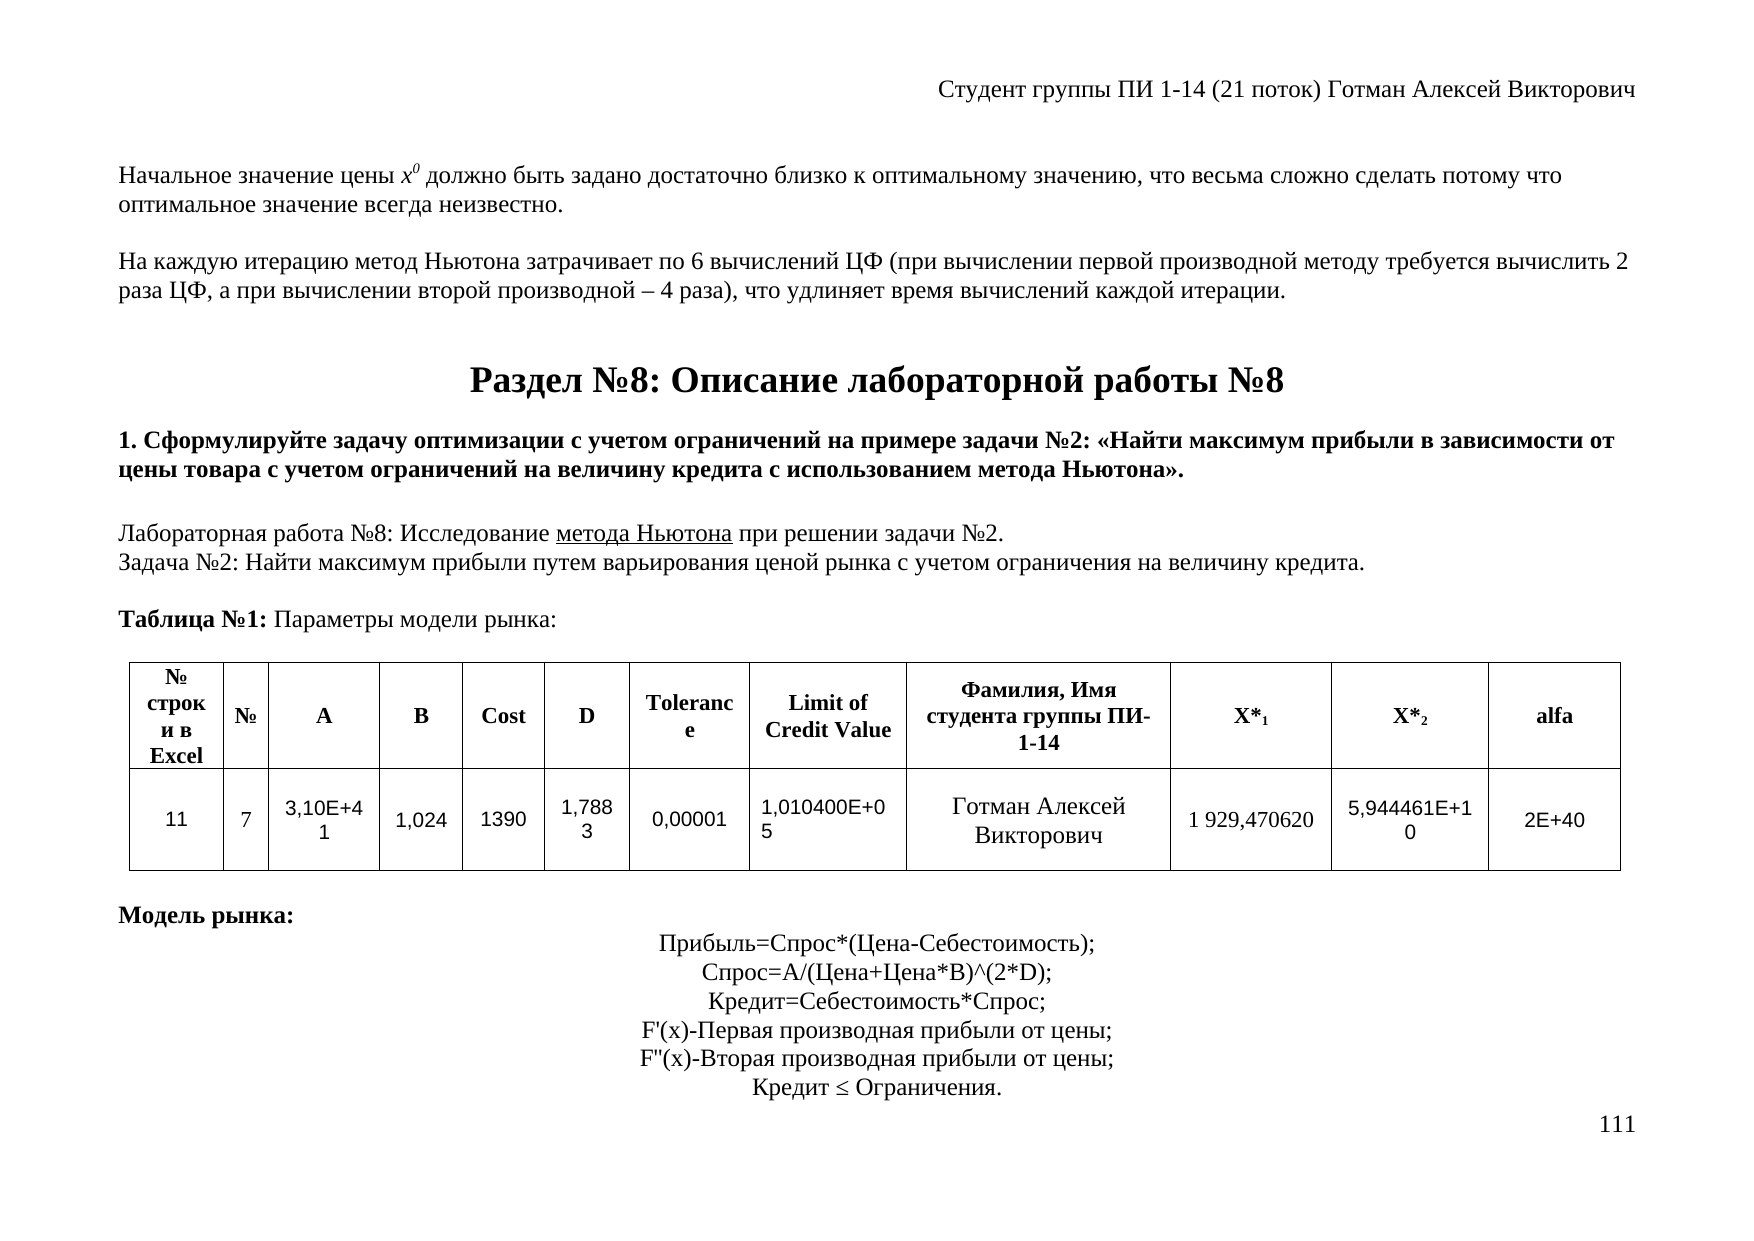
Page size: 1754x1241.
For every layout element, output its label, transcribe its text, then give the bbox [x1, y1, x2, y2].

text Модель рынка: [118, 900, 1636, 928]
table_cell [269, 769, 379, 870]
text Кредит ≤ Ограничения. [118, 1072, 1636, 1101]
text Таблица №1: Параметры модели рынка: [118, 604, 1636, 633]
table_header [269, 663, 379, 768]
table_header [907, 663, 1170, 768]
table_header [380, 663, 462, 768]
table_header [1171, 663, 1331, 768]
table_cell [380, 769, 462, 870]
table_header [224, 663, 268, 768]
text Начальное значение цены х0 должно быть задано достаточно близко к оптимальному значению, что весьма сложно сделать потому что оптимальное значение всегда неизвестно. [118, 160, 1636, 217]
text F''(x)-Вторая производная прибыли от цены; [118, 1043, 1636, 1072]
text Спрос=A/(Цена+Цена*B)^(2*D); [118, 957, 1636, 986]
text Кредит=Себестоимость*Спрос; [118, 986, 1636, 1015]
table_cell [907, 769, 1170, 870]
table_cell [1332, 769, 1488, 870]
text Прибыль=Спрос*(Цена-Себестоимость); [118, 928, 1636, 957]
text Задача №2: Найти максимум прибыли путем варьирования ценой рынка с учетом ограничения на величину кредита. [118, 547, 1636, 576]
text На каждую итерацию метод Ньютона затрачивает по 6 вычислений ЦФ (при вычислении первой производной методу требуется вычислить 2 раза ЦФ, а при вычислении второй производной – 4 раза), что удлиняет время вычислений каждой итерации. [118, 246, 1636, 304]
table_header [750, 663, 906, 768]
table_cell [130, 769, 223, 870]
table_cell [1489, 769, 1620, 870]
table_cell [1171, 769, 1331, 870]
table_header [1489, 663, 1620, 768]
text Лабораторная работа №8: Исследование метода Ньютона при решении задачи №2. [118, 518, 1636, 547]
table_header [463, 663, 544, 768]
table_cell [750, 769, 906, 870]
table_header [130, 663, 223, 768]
subtitle Раздел №8: Описание лабораторной работы №8 [118, 357, 1636, 401]
text F'(x)-Первая производная прибыли от цены; [118, 1015, 1636, 1043]
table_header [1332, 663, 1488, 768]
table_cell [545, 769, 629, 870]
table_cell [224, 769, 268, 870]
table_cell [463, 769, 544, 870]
subtitle 1. Сформулируйте задачу оптимизации с учетом ограничений на примере задачи №2: «Найти максимум прибыли в зависимости от цены товара с учетом ограничений на величину кредита с использованием метода Ньютона». [118, 426, 1636, 483]
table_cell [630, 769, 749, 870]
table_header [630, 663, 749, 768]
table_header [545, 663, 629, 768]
